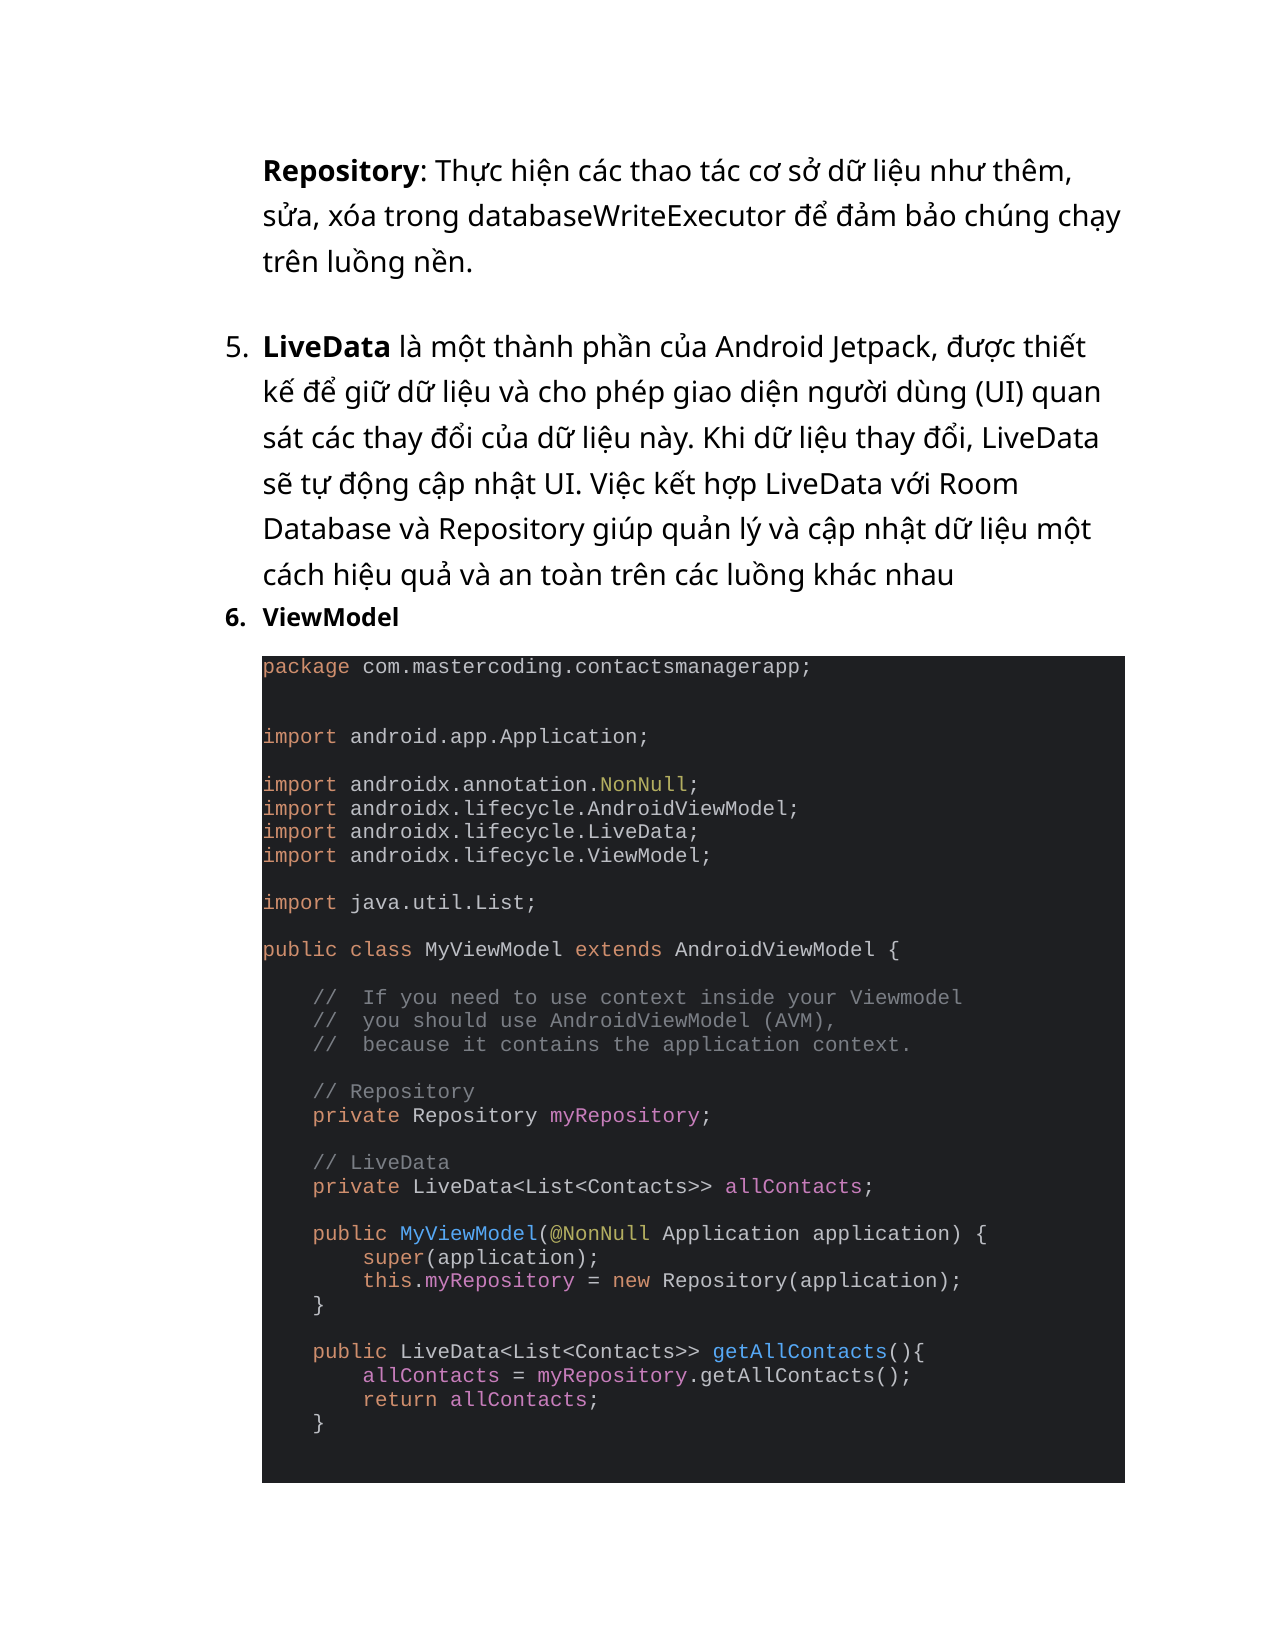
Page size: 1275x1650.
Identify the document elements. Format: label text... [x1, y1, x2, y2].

list LiveData là một thành phần của Android Jetpack, được thiết kế để giữ dữ liệu và cho phép giao diện người dùng (UI) quan sát các thay đổi của dữ liệu này. Khi dữ liệu thay đổi, LiveData sẽ tự động cập nhật UI. Việc kết hợp LiveData với Room Database và Repository giúp quản lý và cập nhật dữ liệu một cách hiệu quả và an toàn trên các luồng khác nhau [225, 326, 1125, 594]
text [262, 656, 1125, 1483]
list ViewModel [225, 600, 1125, 634]
list Repository: Thực hiện các thao tác cơ sở dữ liệu như thêm, sửa, xóa trong databaseWriteExecutor để đảm bảo chúng chạy trên luồng nền. [262, 150, 1125, 281]
